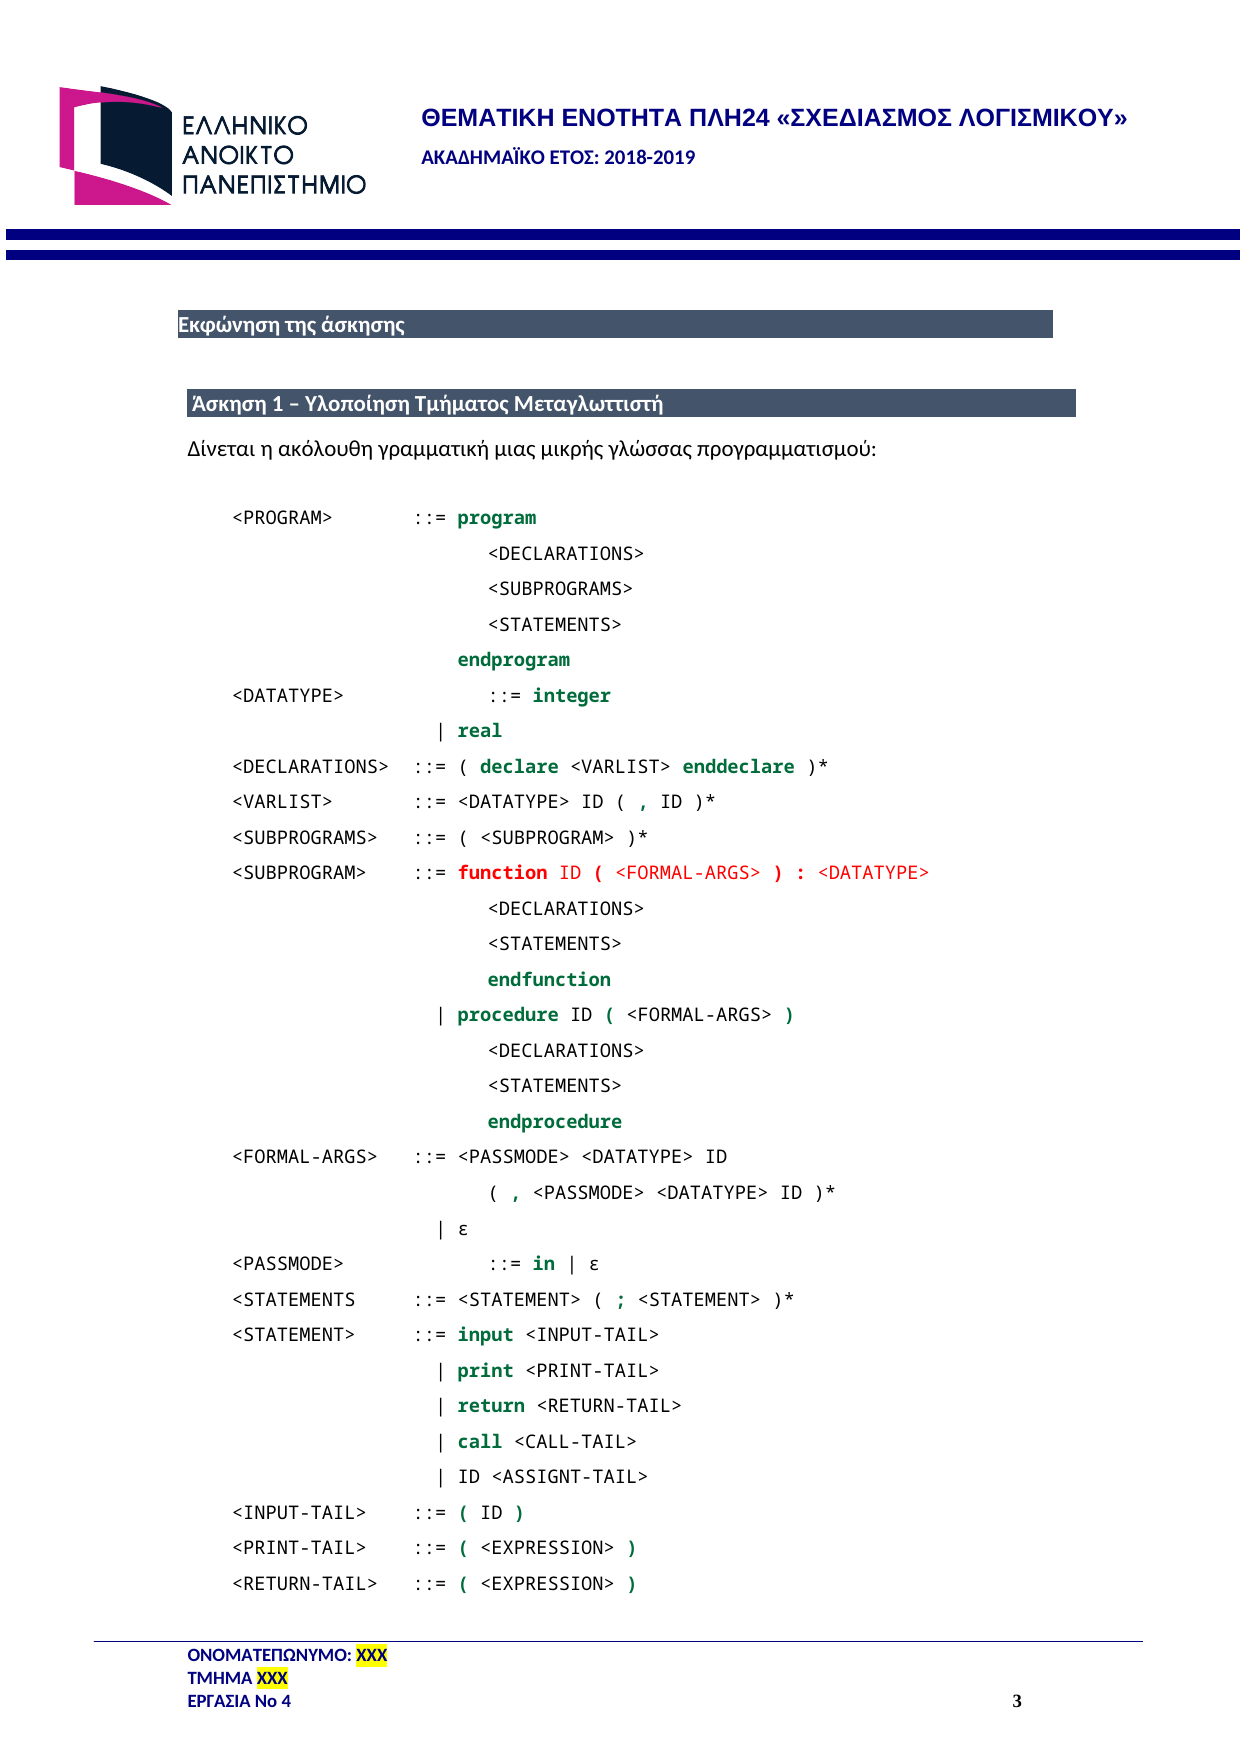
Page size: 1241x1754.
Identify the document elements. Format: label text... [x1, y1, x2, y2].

text <SUBPROGRAMS> ::= ( <SUBPROGRAM> )* [232, 824, 1053, 850]
text | ID <ASSIGNT-TAIL> [232, 1463, 1053, 1489]
text <SUBPROGRAMS> [232, 576, 1053, 601]
text <DECLARATIONS> [232, 540, 1053, 566]
text | real [232, 718, 1053, 743]
text <SUBPROGRAM> ::= function ID ( <FORMAL-ARGS> ) : <DATATYPE> [232, 860, 1053, 885]
text endprocedure [232, 1108, 1053, 1134]
text | print <PRINT-TAIL> [232, 1357, 1053, 1382]
text | return <RETURN-TAIL> [232, 1392, 1053, 1418]
text <RETURN-TAIL> ::= ( <EXPRESSION> ) [232, 1570, 1053, 1596]
text ( , <PASSMODE> <DATATYPE> ID )* [232, 1179, 1053, 1205]
text <INPUT-TAIL> ::= ( ID ) [232, 1499, 1053, 1524]
text <PASSMODE> ::= in | ε [232, 1250, 1053, 1276]
text <DECLARATIONS> [232, 1037, 1053, 1063]
text <DECLARATIONS> ::= ( declare <VARLIST> enddeclare )* [232, 753, 1053, 779]
text endfunction [232, 966, 1053, 992]
text | ε [232, 1215, 1053, 1240]
text <PRINT-TAIL> ::= ( <EXPRESSION> ) [232, 1534, 1053, 1560]
subtitle Εκφώνηση της άσκησης [178, 310, 1053, 338]
picture [59, 86, 366, 205]
text | procedure ID ( <FORMAL-ARGS> ) [232, 1002, 1053, 1027]
text | call <CALL-TAIL> [232, 1428, 1053, 1453]
text <PROGRAM> ::= program [232, 504, 1053, 530]
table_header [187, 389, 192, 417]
text <STATEMENTS ::= <STATEMENT> ( ; <STATEMENT> )* [232, 1286, 1053, 1311]
text <STATEMENTS> [232, 931, 1053, 956]
table_header Άσκηση 1 – Υλοποίηση Τμήματος Μεταγλωττιστή [664, 389, 1076, 417]
text <DECLARATIONS> [232, 895, 1053, 921]
text <VARLIST> ::= <DATATYPE> ID ( , ID )* [232, 789, 1053, 814]
text endprogram [232, 647, 1053, 672]
text Δίνεται η ακόλουθη γραμματική μιας μικρής γλώσσας προγραμματισμού: [187, 429, 1053, 463]
text <FORMAL-ARGS> ::= <PASSMODE> <DATATYPE> ID [232, 1144, 1053, 1169]
text <STATEMENT> ::= input <INPUT-TAIL> [232, 1321, 1053, 1347]
text <DATATYPE> ::= integer [232, 682, 1053, 708]
text <STATEMENTS> [232, 611, 1053, 637]
text <STATEMENTS> [232, 1073, 1053, 1098]
